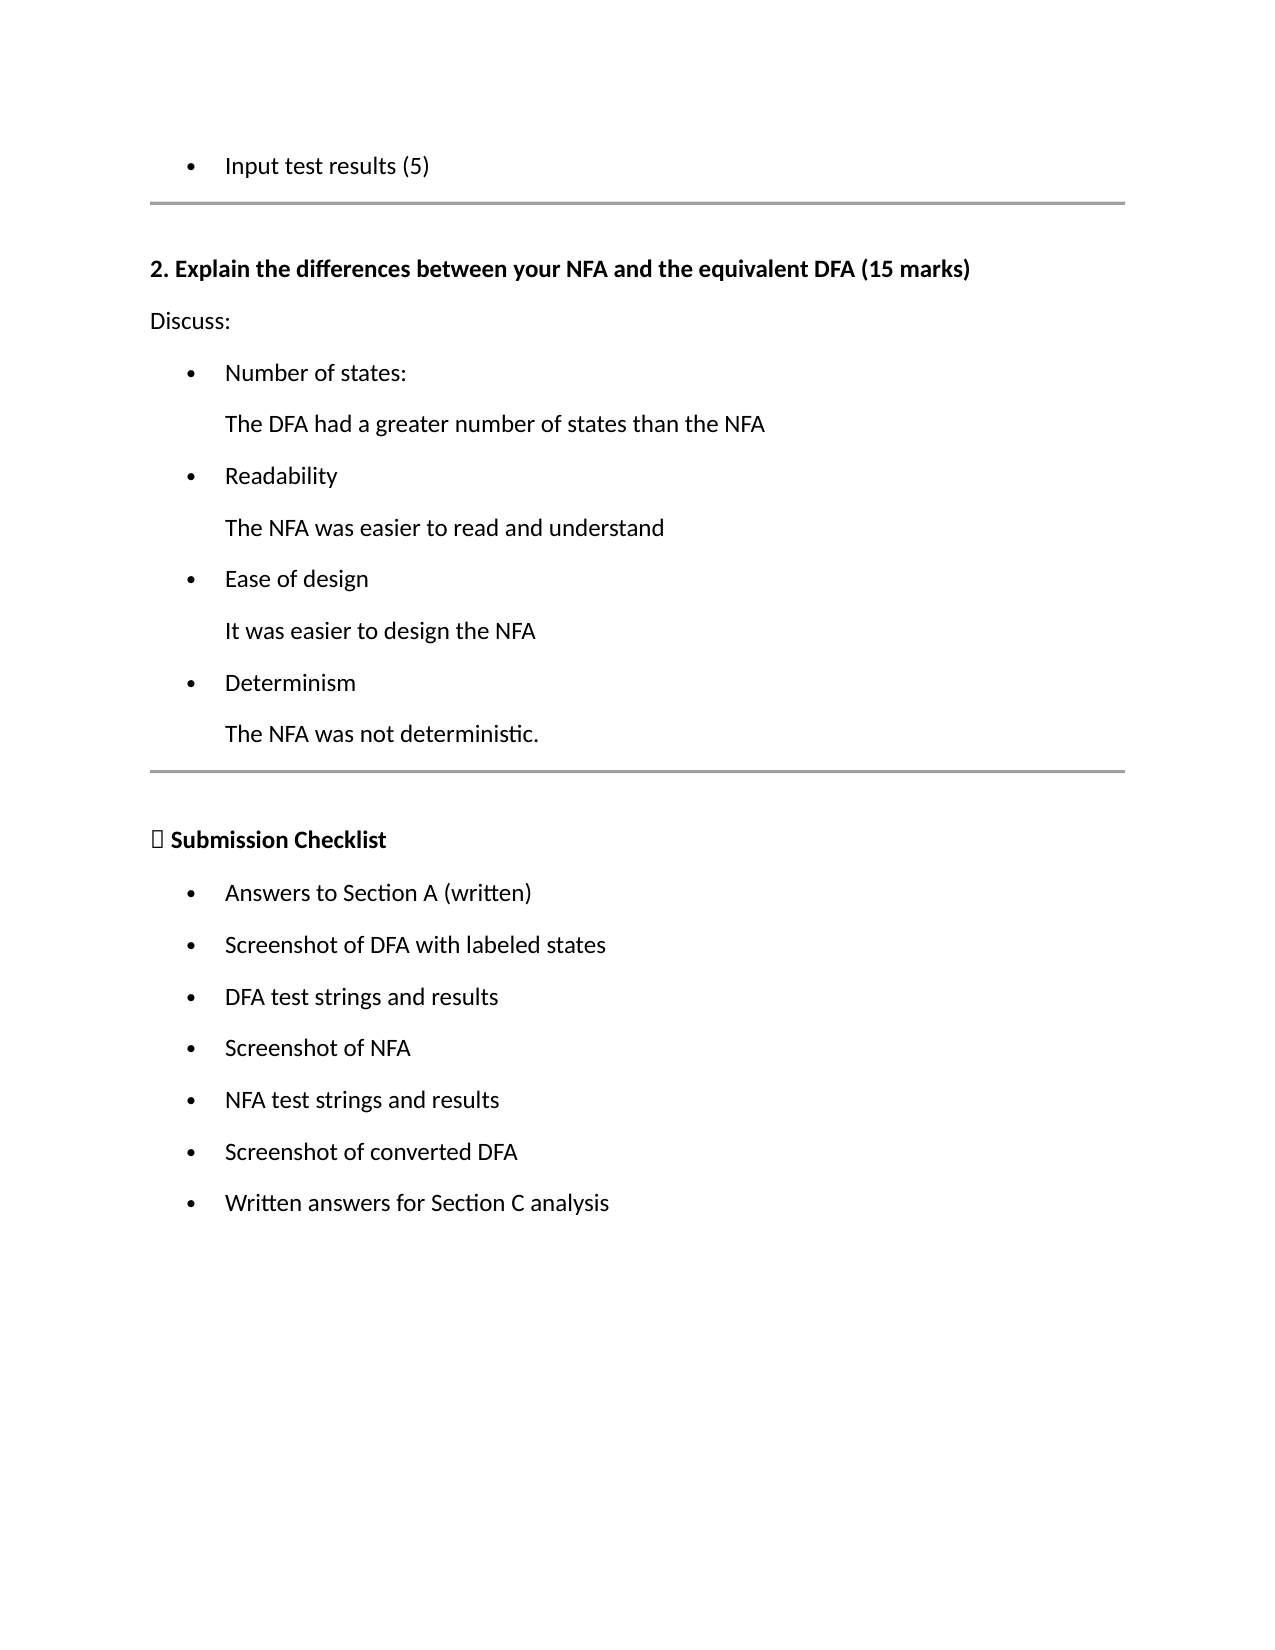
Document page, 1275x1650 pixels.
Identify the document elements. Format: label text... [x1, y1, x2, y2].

text The DFA had a greater number of states than the NFA [225, 408, 1125, 439]
list Ease of design [187, 563, 1125, 594]
list Screenshot of NFA [187, 1032, 1125, 1063]
list DFA test strings and results [187, 981, 1125, 1011]
text Discuss: [150, 305, 1125, 336]
list Screenshot of converted DFA [187, 1136, 1125, 1166]
list NFA test strings and results [187, 1084, 1125, 1115]
list Number of states: [187, 357, 1125, 387]
list Readability [187, 460, 1125, 491]
list Determinism [187, 667, 1125, 697]
list Written answers for Section C analysis [187, 1187, 1125, 1218]
text ✅ Submission Checklist [150, 822, 1125, 856]
text It was easier to design the NFA [225, 615, 1125, 646]
list Screenshot of DFA with labeled states [187, 929, 1125, 960]
list Input test results (5) [187, 150, 1125, 181]
text 2. Explain the differences between your NFA and the equivalent DFA (15 marks) [150, 253, 1125, 284]
text The NFA was easier to read and understand [225, 512, 1125, 542]
list Answers to Section A (written) [187, 877, 1125, 908]
text The NFA was not deterministic. [225, 718, 1125, 749]
